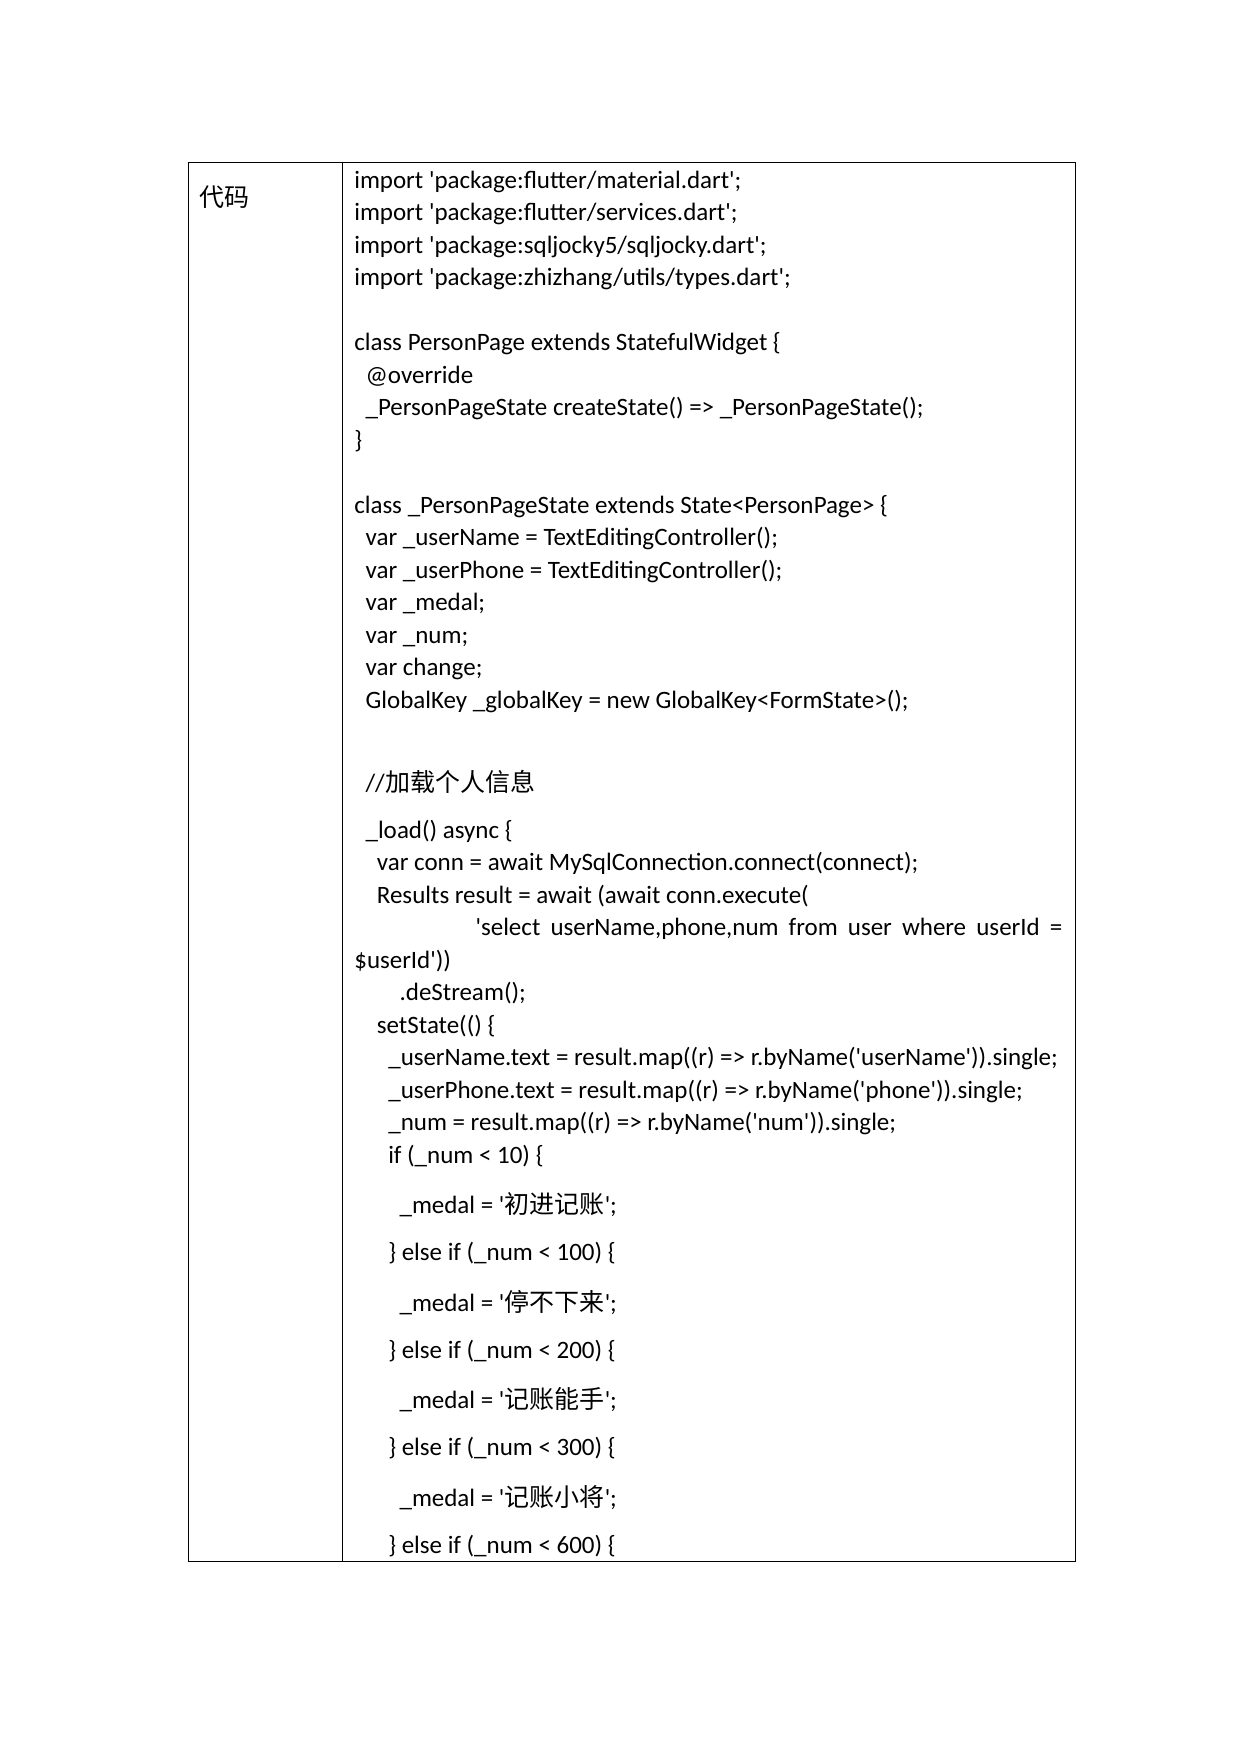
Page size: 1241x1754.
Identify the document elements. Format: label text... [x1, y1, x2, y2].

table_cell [343, 163, 1075, 1561]
table_cell 代码 [189, 163, 342, 1561]
